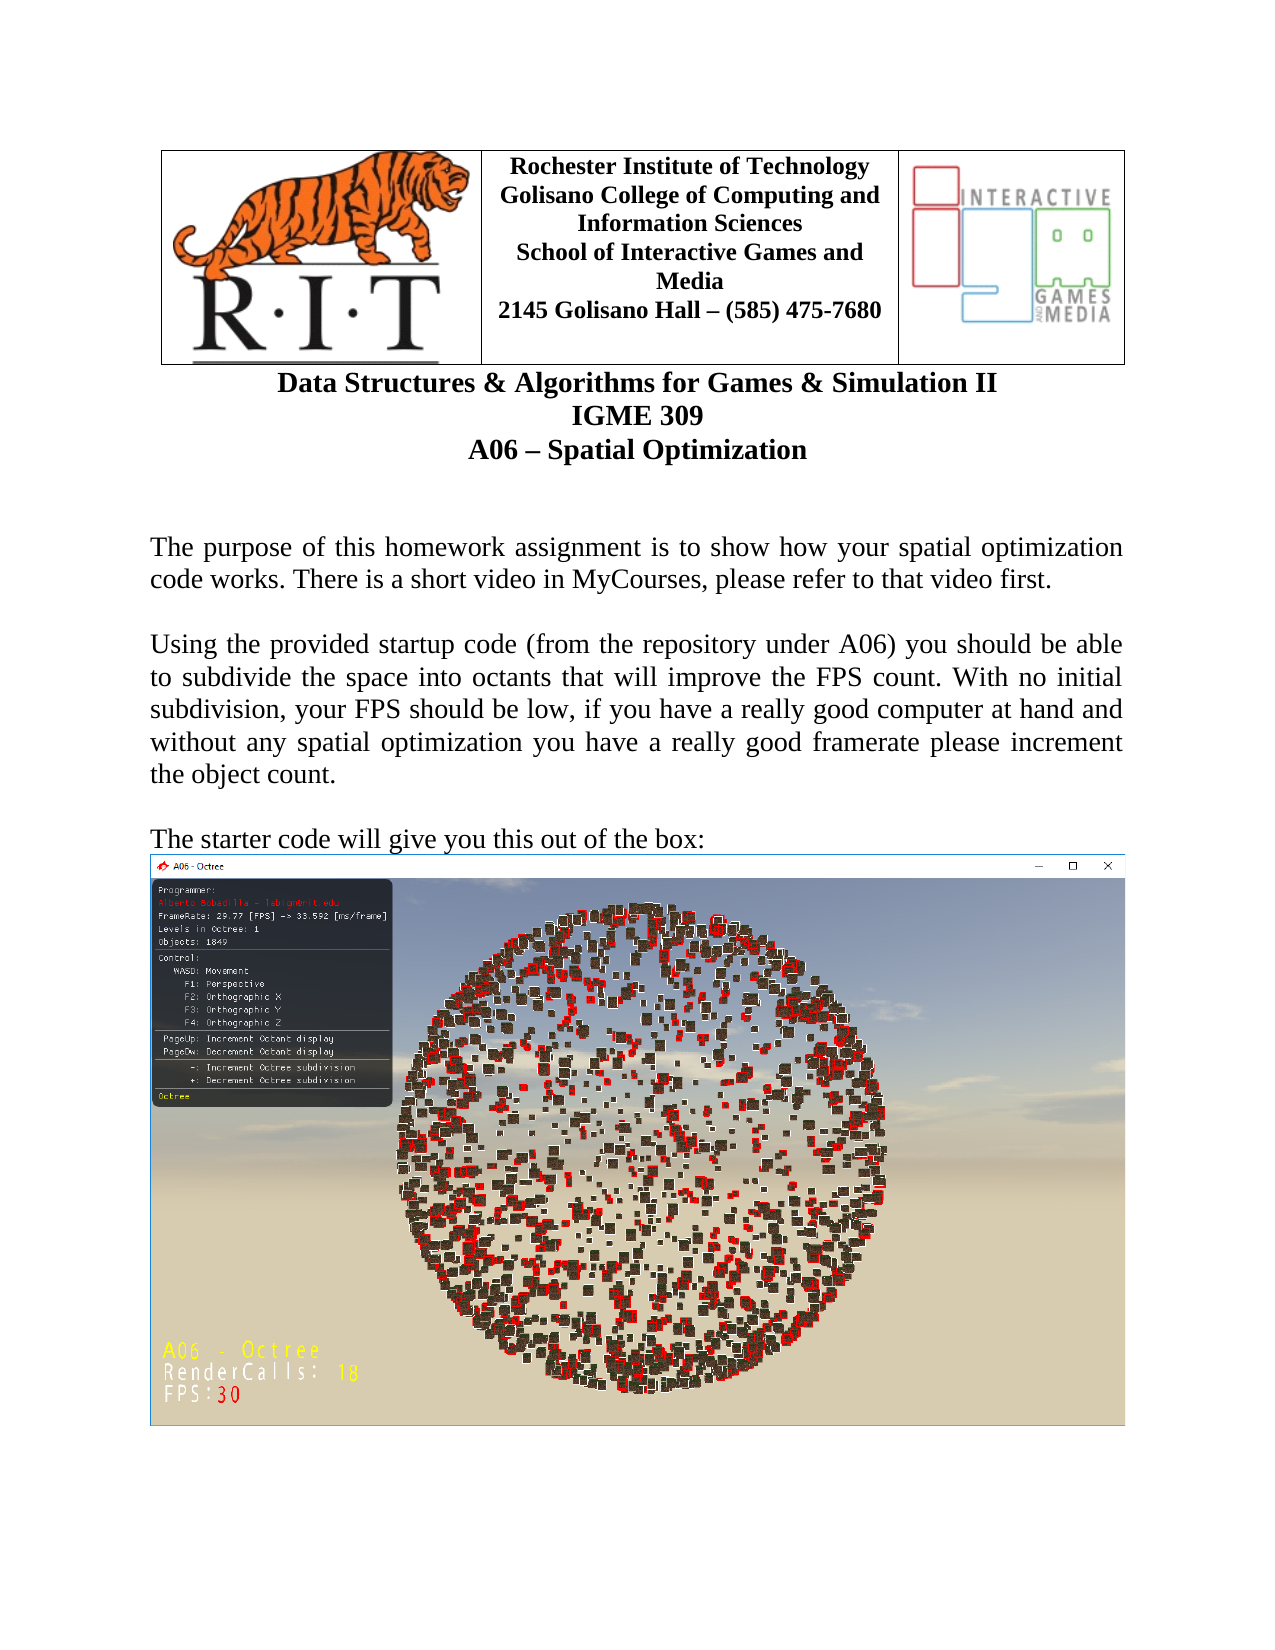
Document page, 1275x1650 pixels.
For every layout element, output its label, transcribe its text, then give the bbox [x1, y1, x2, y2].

table_header [162, 151, 173, 364]
table_header [470, 151, 481, 364]
table_header Rochester Institute of Technology Golisano College of Computing and Information Sciences School of Interactive Games and Media 2145 Golisano Hall – (585) 475-7680 [482, 151, 898, 364]
picture [150, 854, 1125, 1426]
table_header [899, 151, 1124, 364]
text Data Structures & Algorithms for Games & Simulation II [150, 365, 1125, 398]
text Using the provided startup code (from the repository under A06) you should be able to subdivide the space into octants that will improve the FPS count. With no initial subdivision, your FPS should be low, if you have a really good computer at hand and without any spatial optimization you have a really good framerate please increment the object count. [150, 627, 1125, 789]
text The starter code will give you this out of the box: [150, 822, 1125, 854]
text IGME 309 [150, 398, 1125, 432]
picture [910, 151, 1113, 354]
text A06 – Spatial Optimization [150, 432, 1125, 465]
picture [173, 151, 470, 364]
text The purpose of this homework assignment is to show how your spatial optimization code works. There is a short video in MyCourses, please refer to that video first. [150, 530, 1125, 595]
